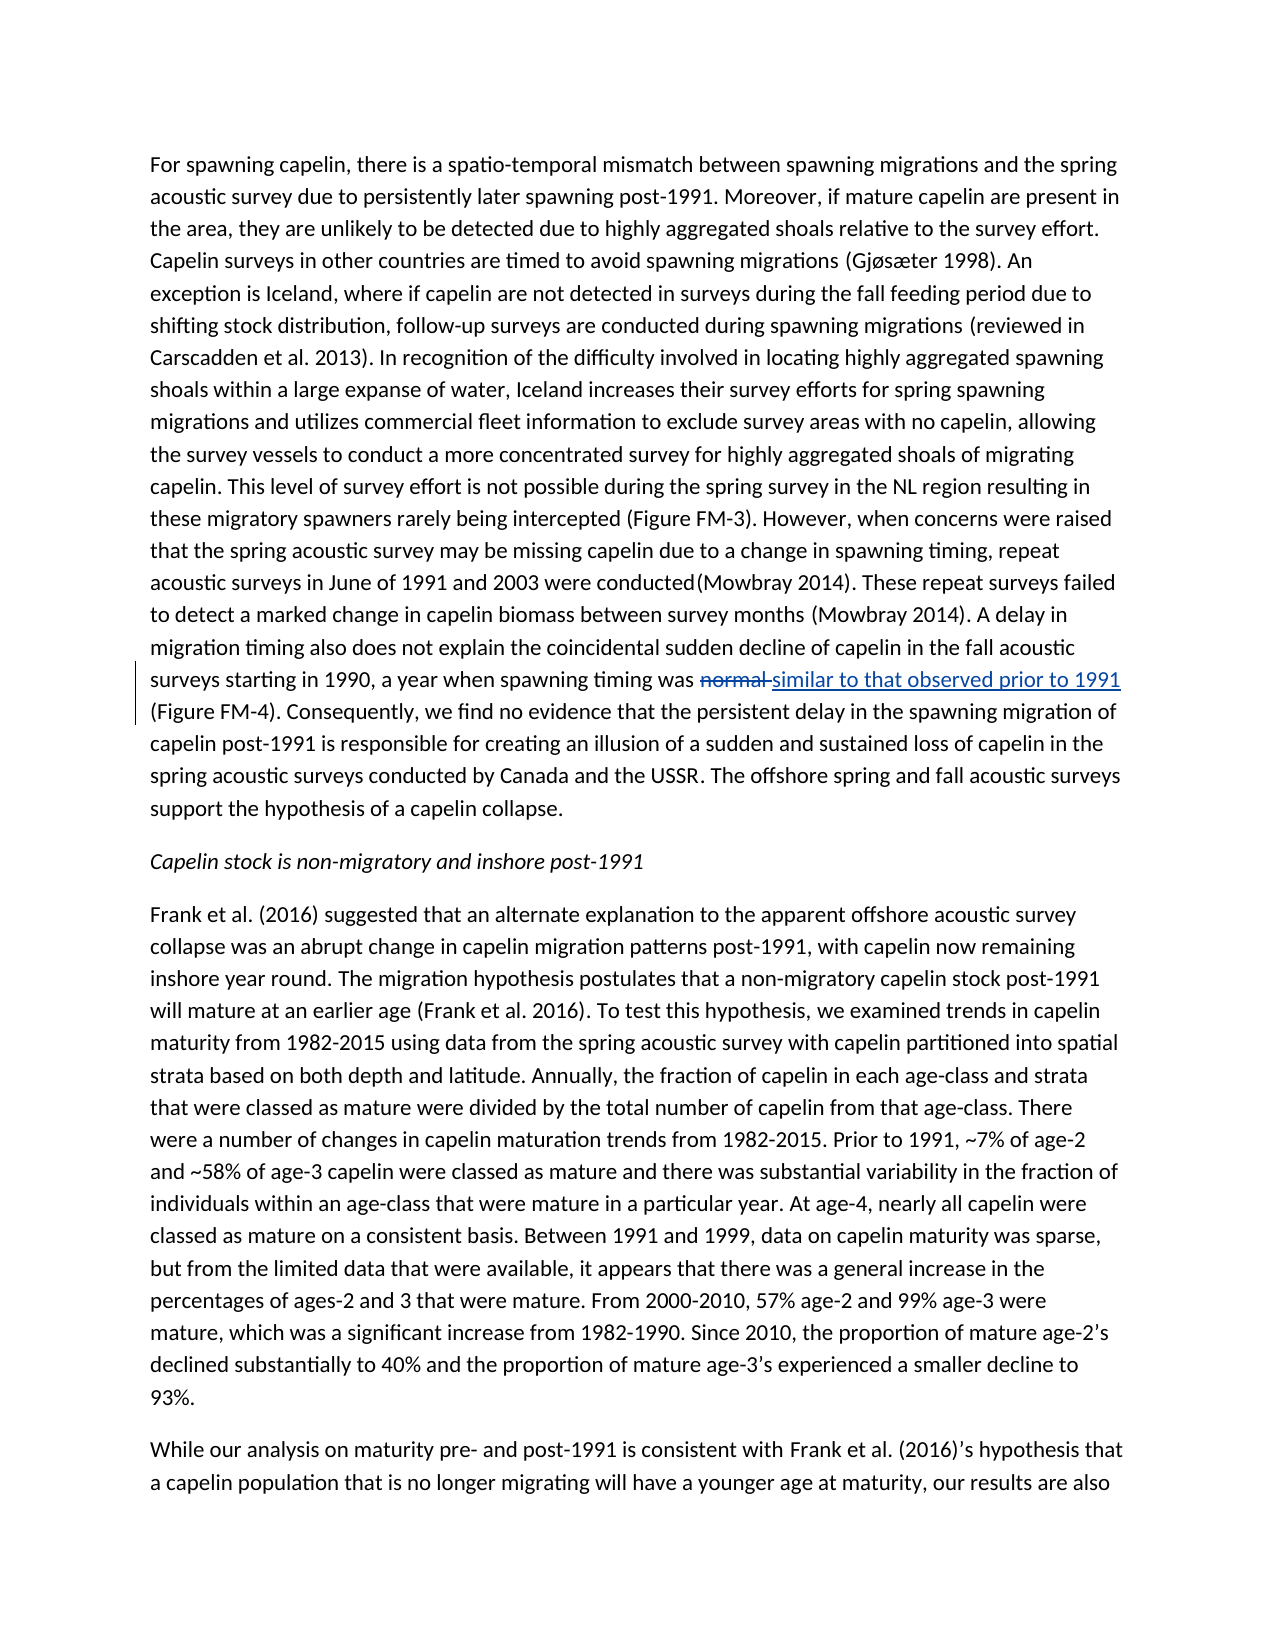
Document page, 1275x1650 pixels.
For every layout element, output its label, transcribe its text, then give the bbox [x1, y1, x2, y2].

text For spawning capelin, there is a spatio-temporal mismatch between spawning migrations and the spring acoustic survey due to persistently later spawning post-1991. Moreover, if mature capelin are present in the area, they are unlikely to be detected due to highly aggregated shoals relative to the survey effort. Capelin surveys in other countries are timed to avoid spawning migrations (Gjøsæter 1998). An exception is Iceland, where if capelin are not detected in surveys during the fall feeding period due to shifting stock distribution, follow-up surveys are conducted during spawning migrations (reviewed in Carscadden et al. 2013). In recognition of the difficulty involved in locating highly aggregated spawning shoals within a large expanse of water, Iceland increases their survey efforts for spring spawning migrations and utilizes commercial fleet information to exclude survey areas with no capelin, allowing the survey vessels to conduct a more concentrated survey for highly aggregated shoals of migrating capelin. This level of survey effort is not possible during the spring survey in the NL region resulting in these migratory spawners rarely being intercepted (Figure FM-3). However, when concerns were raised that the spring acoustic survey may be missing capelin due to a change in spawning timing, repeat acoustic surveys in June of 1991 and 2003 were conducted(Mowbray 2014). These repeat surveys failed to detect a marked change in capelin biomass between survey months (Mowbray 2014). A delay in migration timing also does not explain the coincidental sudden decline of capelin in the fall acoustic surveys starting in 1990, a year when spawning timing was (Figure FM-4). Consequently, we find no evidence that the persistent delay in the spawning migration of capelin post-1991 is responsible for creating an illusion of a sudden and sustained loss of capelin in the spring acoustic surveys conducted by Canada and the USSR. The offshore spring and fall acoustic surveys support the hypothesis of a capelin collapse. [150, 150, 1125, 822]
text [150, 1436, 1125, 1496]
text Frank et al. (2016) suggested that an alternate explanation to the apparent offshore acoustic survey collapse was an abrupt change in capelin migration patterns post-1991, with capelin now remaining inshore year round. The migration hypothesis postulates that a non-migratory capelin stock post-1991 will mature at an earlier age (Frank et al. 2016). To test this hypothesis, we examined trends in capelin maturity from 1982-2015 using data from the spring acoustic survey with capelin partitioned into spatial strata based on both depth and latitude. Annually, the fraction of capelin in each age-class and strata that were classed as mature were divided by the total number of capelin from that age-class. There were a number of changes in capelin maturation trends from 1982-2015. Prior to 1991, ~7% of age-2 and ~58% of age-3 capelin were classed as mature and there was substantial variability in the fraction of individuals within an age-class that were mature in a particular year. At age-4, nearly all capelin were classed as mature on a consistent basis. Between 1991 and 1999, data on capelin maturity was sparse, but from the limited data that were available, it appears that there was a general increase in the percentages of ages-2 and 3 that were mature. From 2000-2010, 57% age-2 and 99% age-3 were mature, which was a significant increase from 1982-1990. Since 2010, the proportion of mature age-2’s declined substantially to 40% and the proportion of mature age-3’s experienced a smaller decline to 93%. [150, 900, 1125, 1411]
text Capelin stock is non-migratory and inshore post-1991 [150, 847, 1125, 875]
